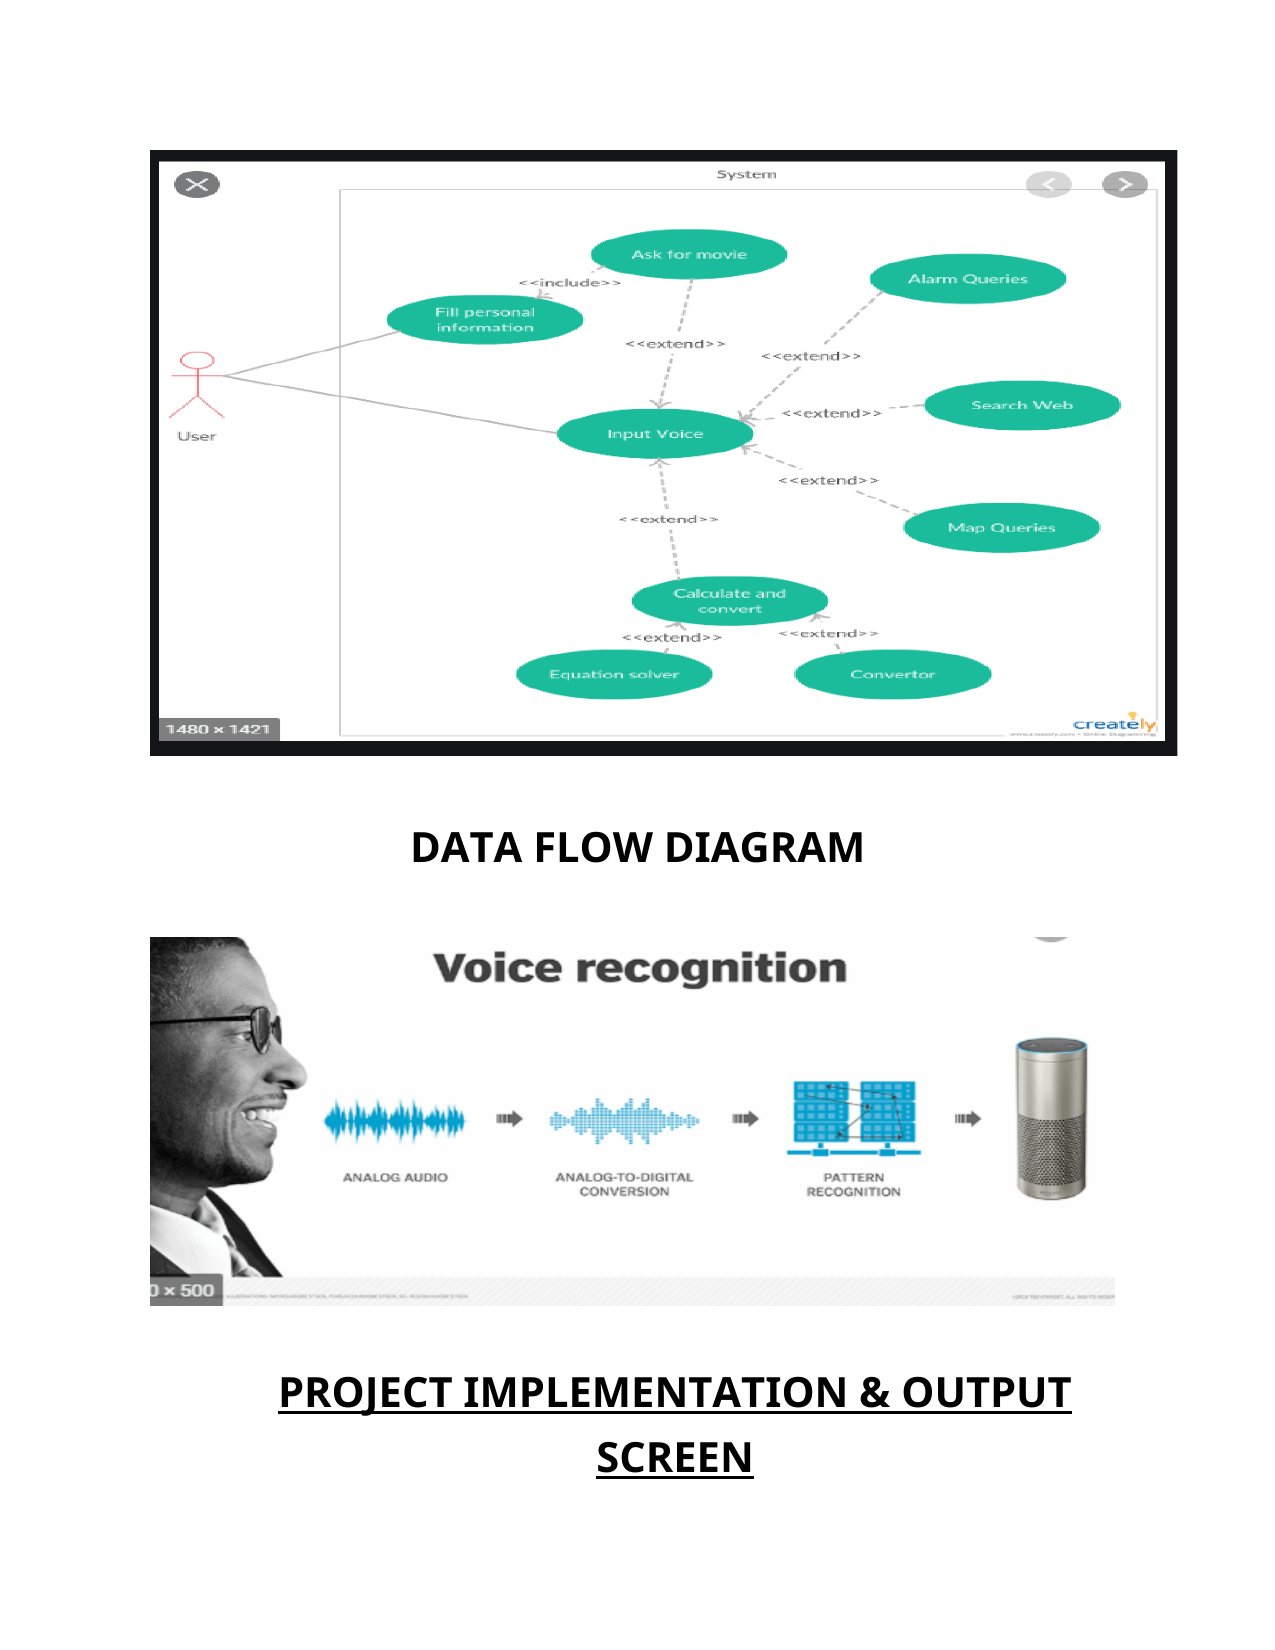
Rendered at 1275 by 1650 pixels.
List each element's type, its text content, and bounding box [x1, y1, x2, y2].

picture [150, 937, 1115, 1306]
picture [150, 150, 1178, 756]
list PROJECT IMPLEMENTATION & OUTPUT SCREEN [225, 1363, 1125, 1485]
text DATA FLOW DIAGRAM [150, 818, 1125, 875]
